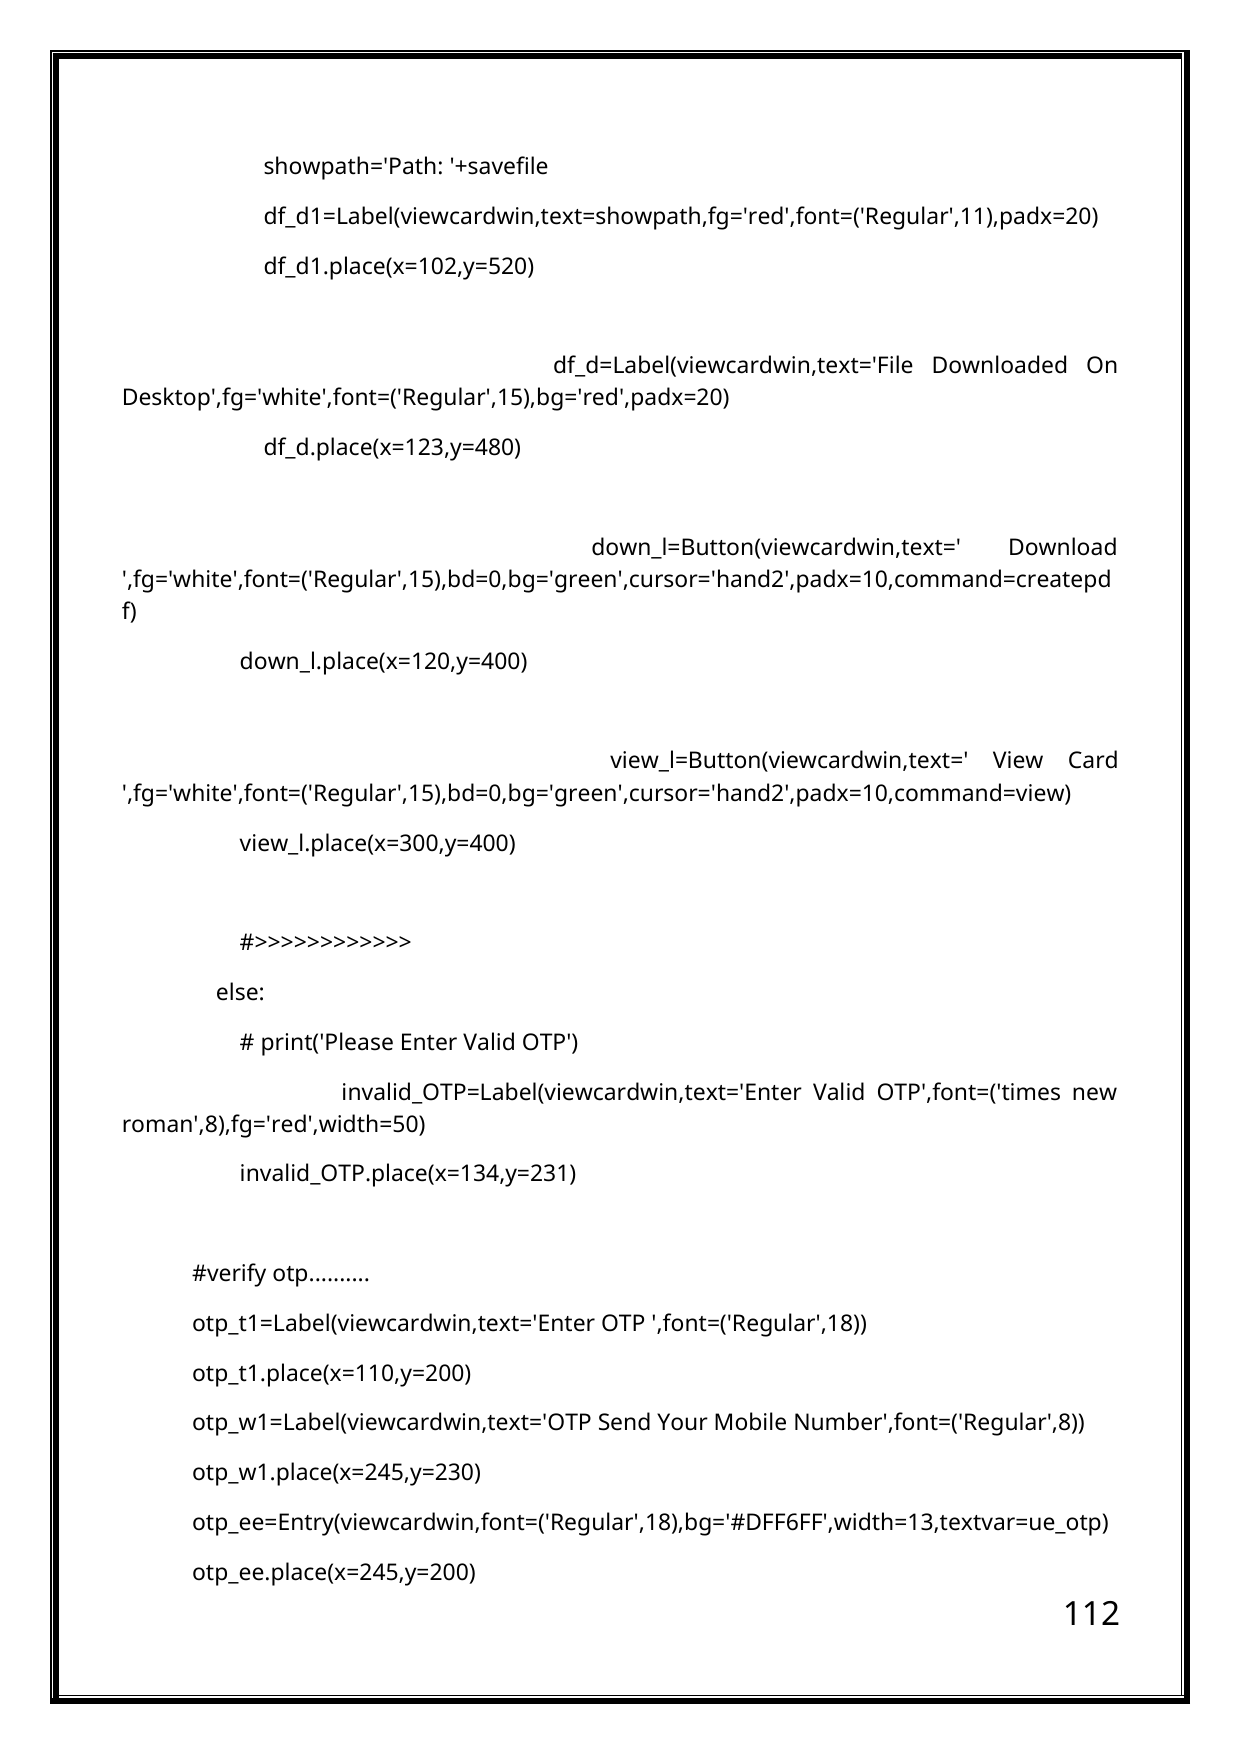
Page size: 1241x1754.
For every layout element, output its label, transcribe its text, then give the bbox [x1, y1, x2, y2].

text otp_w1=Label(viewcardwin,text='OTP Send Your Mobile Number',font=('Regular',8)) [121, 1406, 1120, 1438]
text df_d1=Label(viewcardwin,text=showpath,fg='red',font=('Regular',11),padx=20) [121, 200, 1120, 231]
text otp_ee=Entry(viewcardwin,font=('Regular',18),bg='#DFF6FF',width=13,textvar=ue_otp) [121, 1506, 1120, 1537]
text down_l=Button(viewcardwin,text=' Download ',fg='white',font=('Regular',15),bd=0,bg='green',cursor='hand2',padx=10,command=createpdf) [121, 531, 1120, 626]
text view_l.place(x=300,y=400) [121, 826, 1120, 858]
text #verify otp.......... [121, 1257, 1120, 1288]
text #>>>>>>>>>>>> [121, 926, 1120, 957]
text df_d=Label(viewcardwin,text='File Downloaded On Desktop',fg='white',font=('Regular',15),bg='red',padx=20) [121, 349, 1120, 413]
text df_d.place(x=123,y=480) [121, 431, 1120, 462]
text else: [121, 976, 1120, 1007]
text otp_ee.place(x=245,y=200) [121, 1556, 1120, 1587]
text invalid_OTP.place(x=134,y=231) [121, 1157, 1120, 1189]
text down_l.place(x=120,y=400) [121, 645, 1120, 676]
text otp_t1=Label(viewcardwin,text='Enter OTP ',font=('Regular',18)) [121, 1307, 1120, 1338]
text df_d1.place(x=102,y=520) [121, 249, 1120, 281]
text invalid_OTP=Label(viewcardwin,text='Enter Valid OTP',font=('times new roman',8),fg='red',width=50) [121, 1075, 1120, 1139]
text showpath='Path: '+savefile [121, 150, 1120, 181]
text otp_w1.place(x=245,y=230) [121, 1456, 1120, 1487]
text view_l=Button(viewcardwin,text=' View Card ',fg='white',font=('Regular',15),bd=0,bg='green',cursor='hand2',padx=10,command=view) [121, 744, 1120, 808]
text # print('Please Enter Valid OTP') [121, 1026, 1120, 1057]
text otp_t1.place(x=110,y=200) [121, 1357, 1120, 1388]
